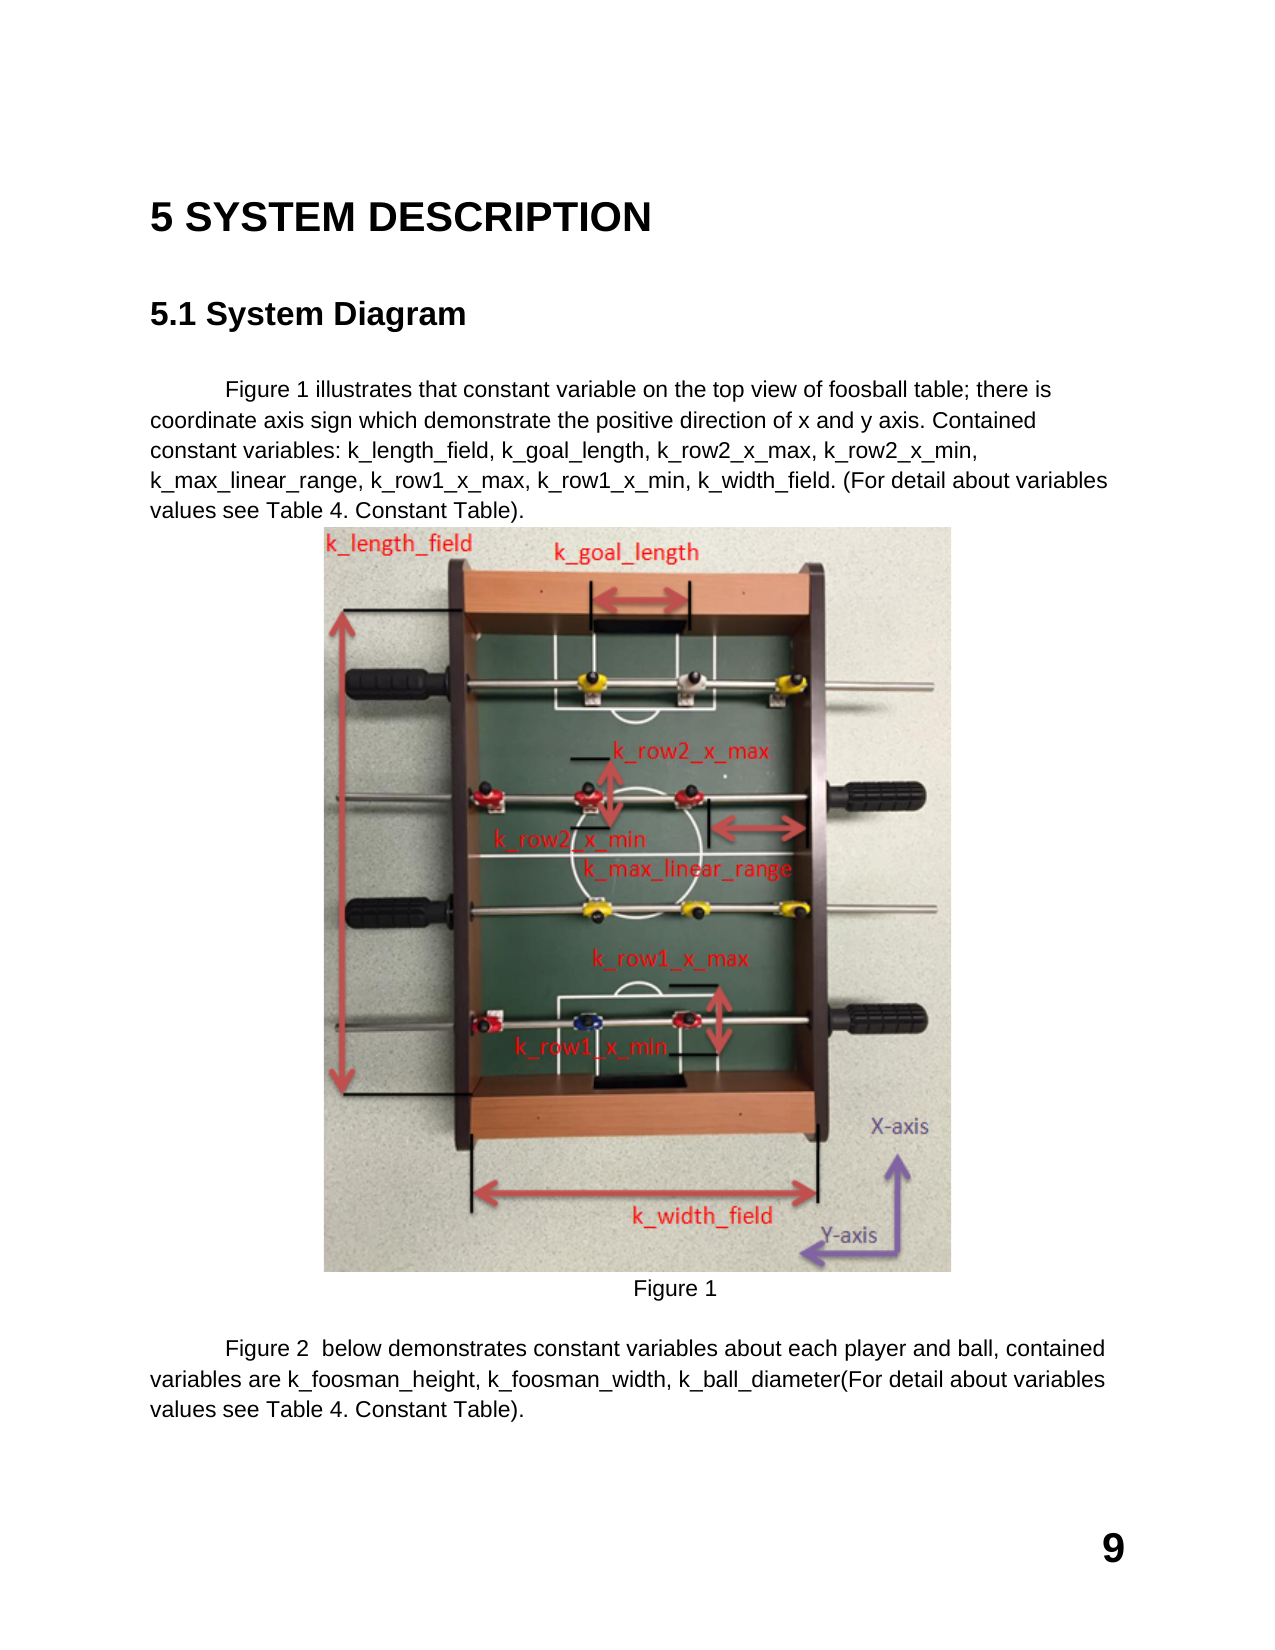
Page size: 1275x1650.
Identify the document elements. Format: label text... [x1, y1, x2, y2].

subtitle 5.1 System Diagram [150, 294, 1125, 332]
subtitle 5 SYSTEM DESCRIPTION [150, 193, 1125, 241]
text Figure 1 [150, 1275, 1125, 1301]
text Figure 1 illustrates that constant variable on the top view of foosball table; there is coordinate axis sign which demonstrate the positive direction of x and y axis. Contained constant variables: k_length_field, k_goal_length, k_row2_x_max, k_row2_x_min, k_max_linear_range, k_row1_x_max, k_row1_x_min, k_width_field. (For detail about variables values see Table 4. Constant Table). [150, 376, 1125, 523]
text Figure 2 below demonstrates constant variables about each player and ball, contained variables are k_foosman_height, k_foosman_width, k_ball_diameter(For detail about variables values see Table 4. Constant Table). [150, 1335, 1125, 1422]
picture [323, 527, 952, 1272]
